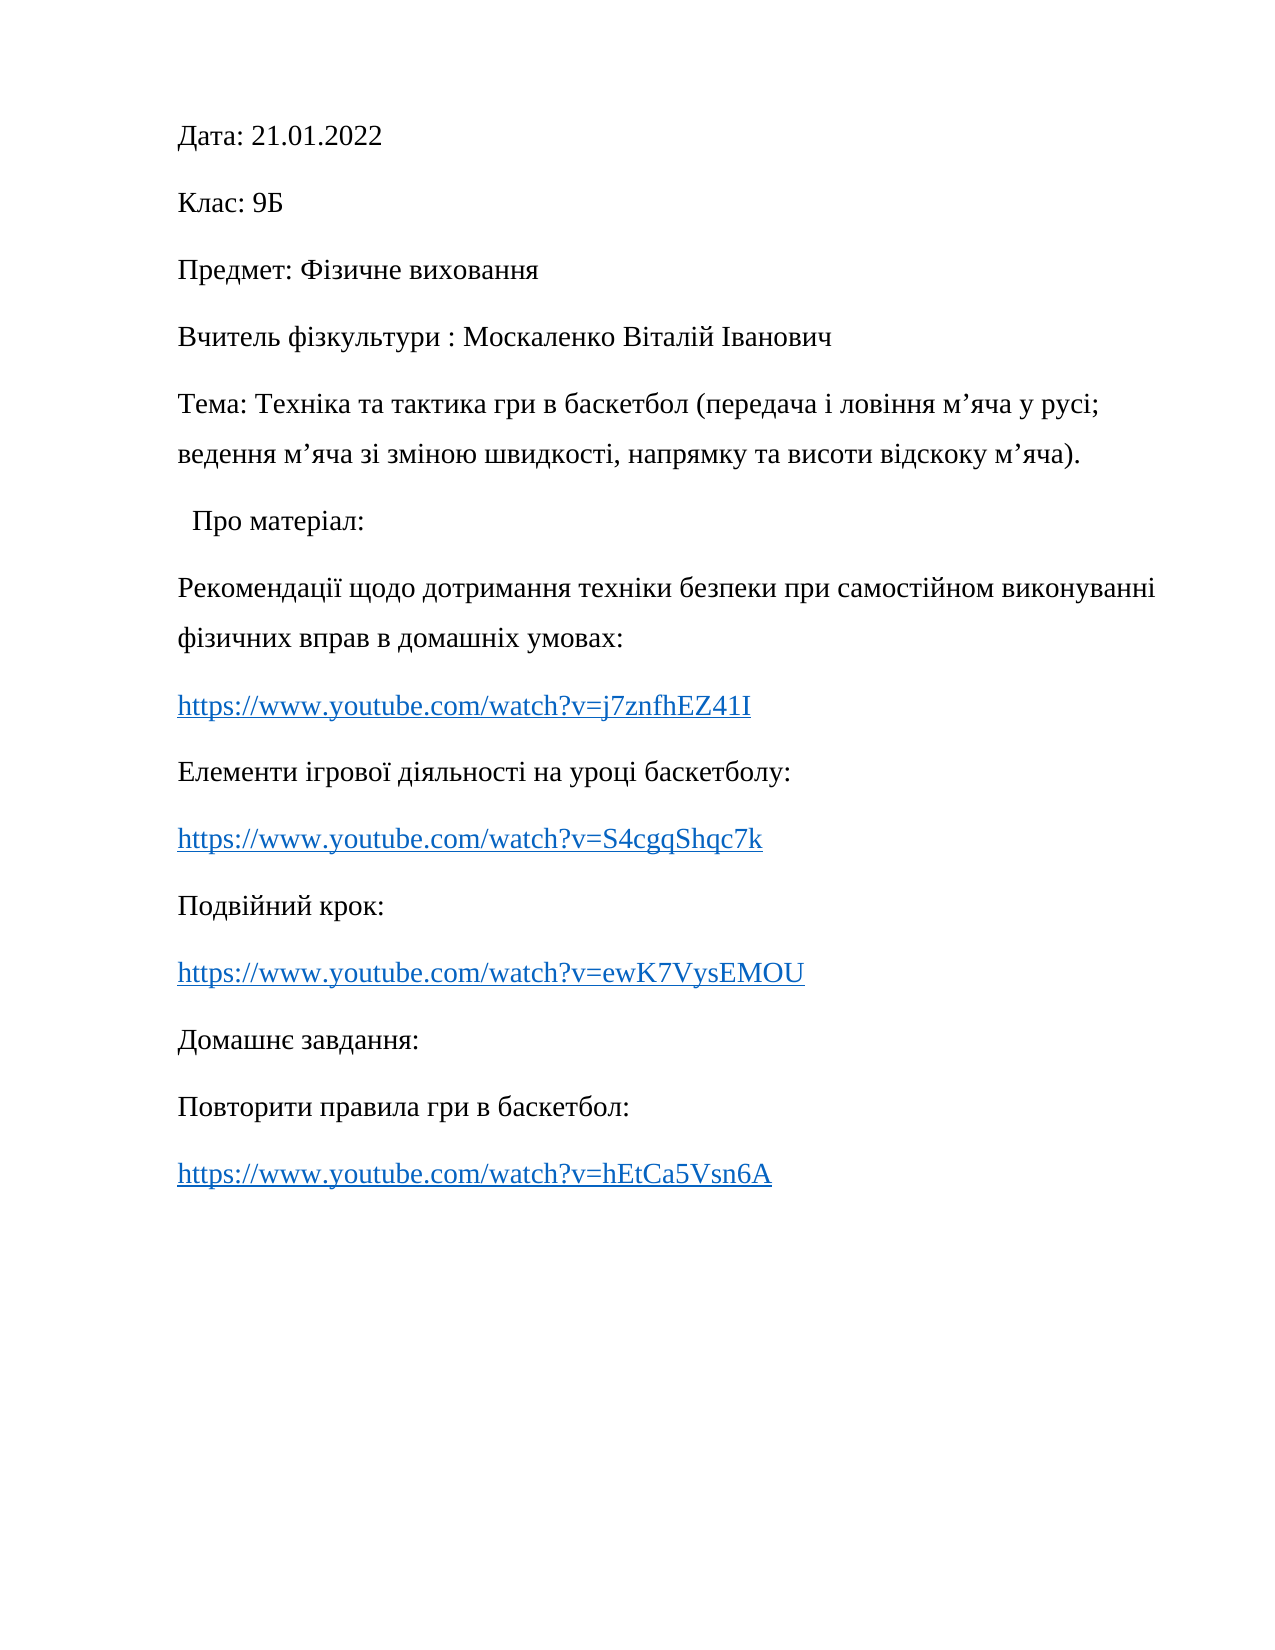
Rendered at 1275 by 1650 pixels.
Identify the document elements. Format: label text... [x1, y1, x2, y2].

text Тема: Техніка та тактика гри в баскетбол (передача і ловіння м’яча у русі; ведення м’яча зі зміною швидкості, напрямку та висоти відскоку м’яча). [177, 386, 1186, 470]
text Вчитель фізкультури : Москаленко Віталій Іванович [177, 319, 1186, 353]
text https://www.youtube.com/watch?v=ewK7VysEMOU [177, 956, 1186, 989]
text Предмет: Фізичне виховання [177, 252, 1186, 286]
text https://www.youtube.com/watch?v=hEtCa5Vsn6A [177, 1156, 1186, 1190]
text Дата: 21.01.2022 [177, 118, 1186, 152]
text Домашнє завдання: [177, 1022, 1186, 1056]
text https://www.youtube.com/watch?v=S4cgqShqc7k [177, 822, 1186, 855]
text Елементи ігрової діяльності на уроці баскетболу: [177, 754, 1186, 788]
text Повторити правила гри в баскетбол: [177, 1089, 1186, 1123]
text https://www.youtube.com/watch?v=j7znfhEZ41I [177, 688, 1186, 721]
text Про матеріал: [177, 503, 1186, 537]
text Подвійний крок: [177, 888, 1186, 922]
text Клас: 9Б [177, 185, 1186, 219]
text Рекомендації щодо дотримання техніки безпеки при самостійном виконуванні фізичних вправ в домашніх умовах: [177, 570, 1186, 654]
